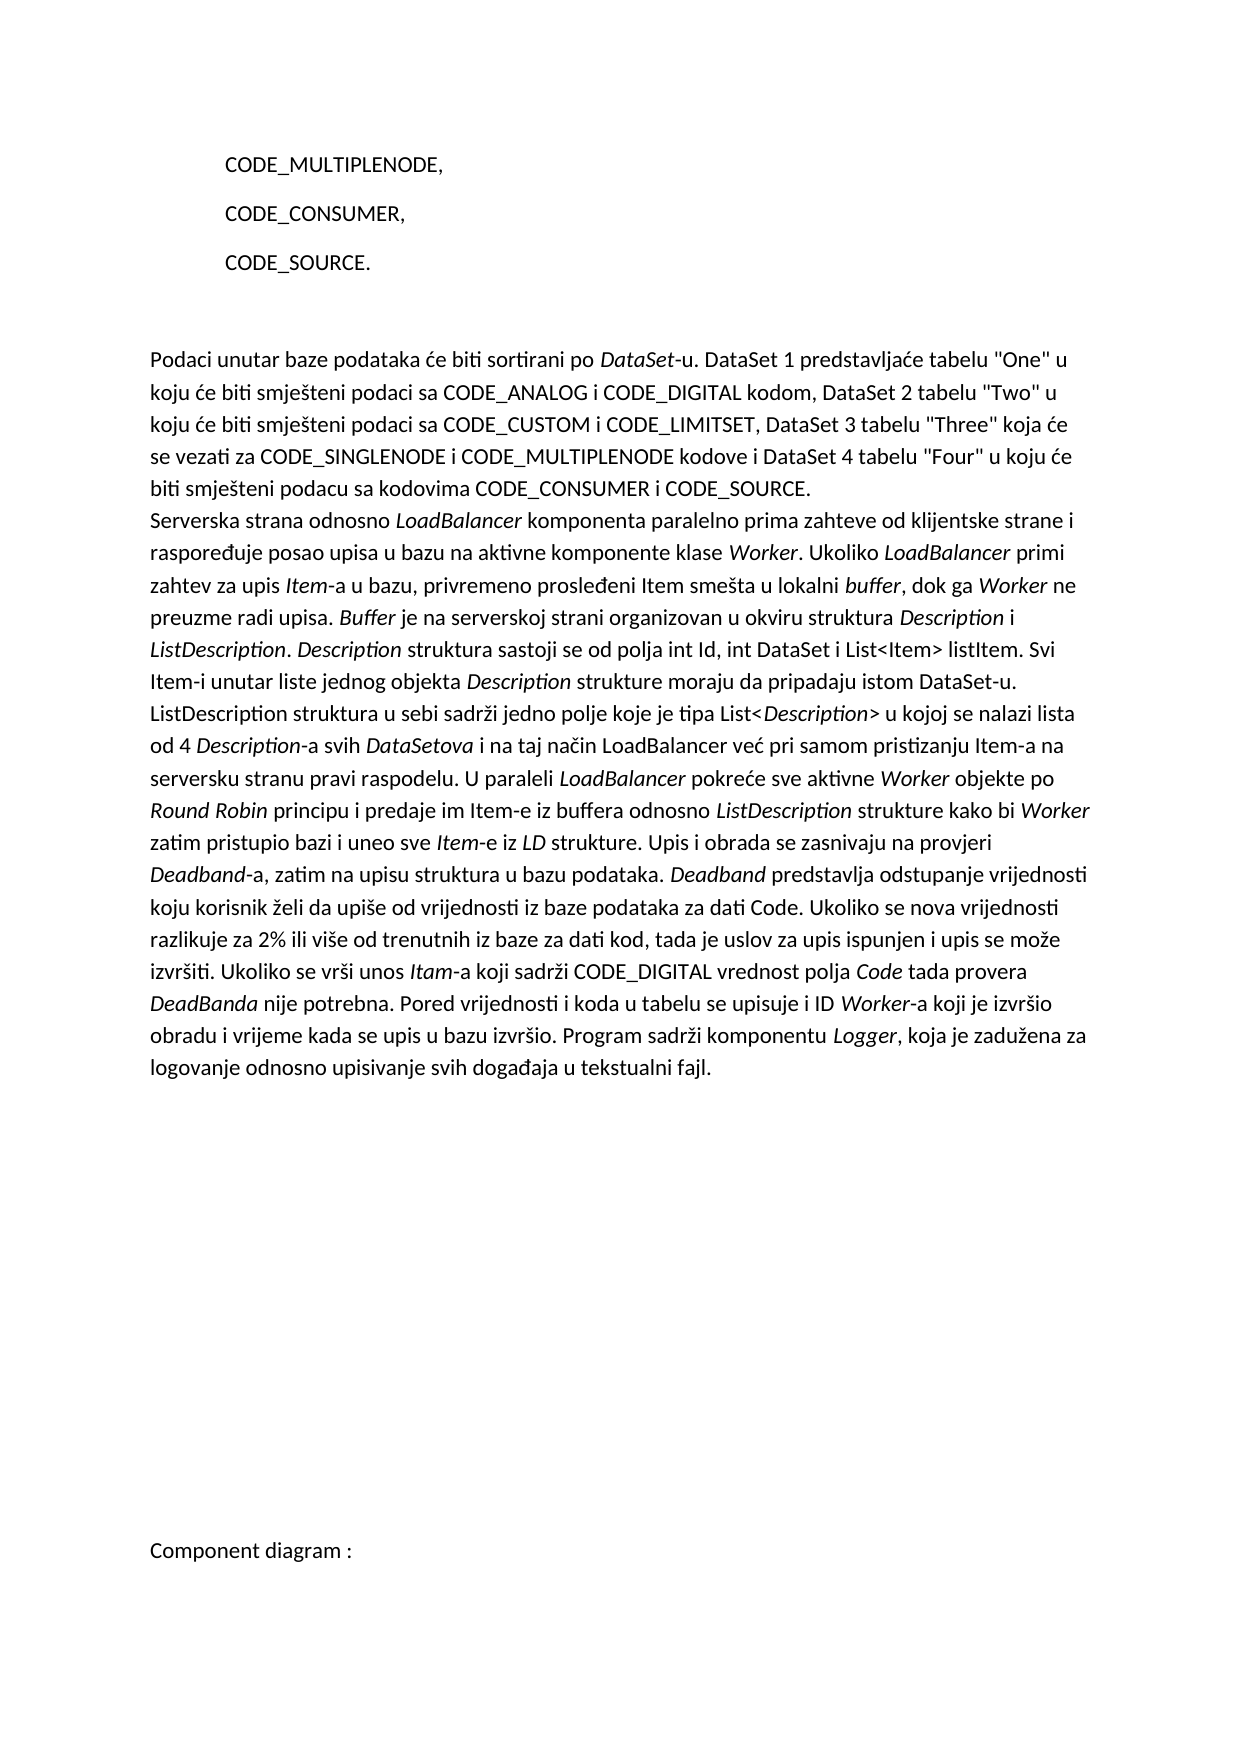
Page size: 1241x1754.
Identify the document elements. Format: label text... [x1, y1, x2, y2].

text Podaci unutar baze podataka će biti sortirani po DataSet-u. DataSet 1 predstavljaće tabelu "One" u koju će biti smješteni podaci sa CODE_ANALOG i CODE_DIGITAL kodom, DataSet 2 tabelu "Two" u koju će biti smješteni podaci sa CODE_CUSTOM i CODE_LIMITSET, DataSet 3 tabelu "Three" koja će se vezati za CODE_SINGLENODE i CODE_MULTIPLENODE kodove i DataSet 4 tabelu "Four" u koju će biti smješteni podacu sa kodovima CODE_CONSUMER i CODE_SOURCE. [150, 345, 1090, 502]
text CODE_SOURCE. [150, 248, 1090, 276]
text CODE_CONSUMER, [150, 199, 1090, 227]
text Serverska strana odnosno LoadBalancer komponenta paralelno prima zahteve od klijentske strane i raspoređuje posao upisa u bazu na aktivne komponente klase Worker. Ukoliko LoadBalancer primi zahtev za upis Item-a u bazu, privremeno prosleđeni Item smešta u lokalni buffer, dok ga Worker ne preuzme radi upisa. Buffer je na serverskoj strani organizovan u okviru struktura Description i ListDescription. Description struktura sastoji se od polja int Id, int DataSet i List<Item> listItem. Svi Item-i unutar liste jednog objekta Description strukture moraju da pripadaju istom DataSet-u. ListDescription struktura u sebi sadrži jedno polje koje je tipa List<Description> u kojoj se nalazi lista od 4 Description-a svih DataSetova i na taj način LoadBalancer već pri samom pristizanju Item-a na serversku stranu pravi raspodelu. U paraleli LoadBalancer pokreće sve aktivne Worker objekte po Round Robin principu i predaje im Item-e iz buffera odnosno ListDescription strukture kako bi Worker zatim pristupio bazi i uneo sve Item-e iz LD strukture. Upis i obrada se zasnivaju na provjeri Deadband-a, zatim na upisu struktura u bazu podataka. Deadband predstavlja odstupanje vrijednosti koju korisnik želi da upiše od vrijednosti iz baze podataka za dati Code. Ukoliko se nova vrijednosti razlikuje za 2% ili više od trenutnih iz baze za dati kod, tada je uslov za upis ispunjen i upis se može izvršiti. Ukoliko se vrši unos Itam-a koji sadrži CODE_DIGITAL vrednost polja Code tada provera DeadBanda nije potrebna. Pored vrijednosti i koda u tabelu se upisuje i ID Worker-a koji je izvršio obradu i vrijeme kada se upis u bazu izvršio. Program sadrži komponentu Logger, koja je zadužena za logovanje odnosno upisivanje svih događaja u tekstualni fajl. [150, 506, 1090, 1082]
text CODE_MULTIPLENODE, [150, 150, 1090, 178]
text Component diagram : [150, 1536, 1090, 1564]
